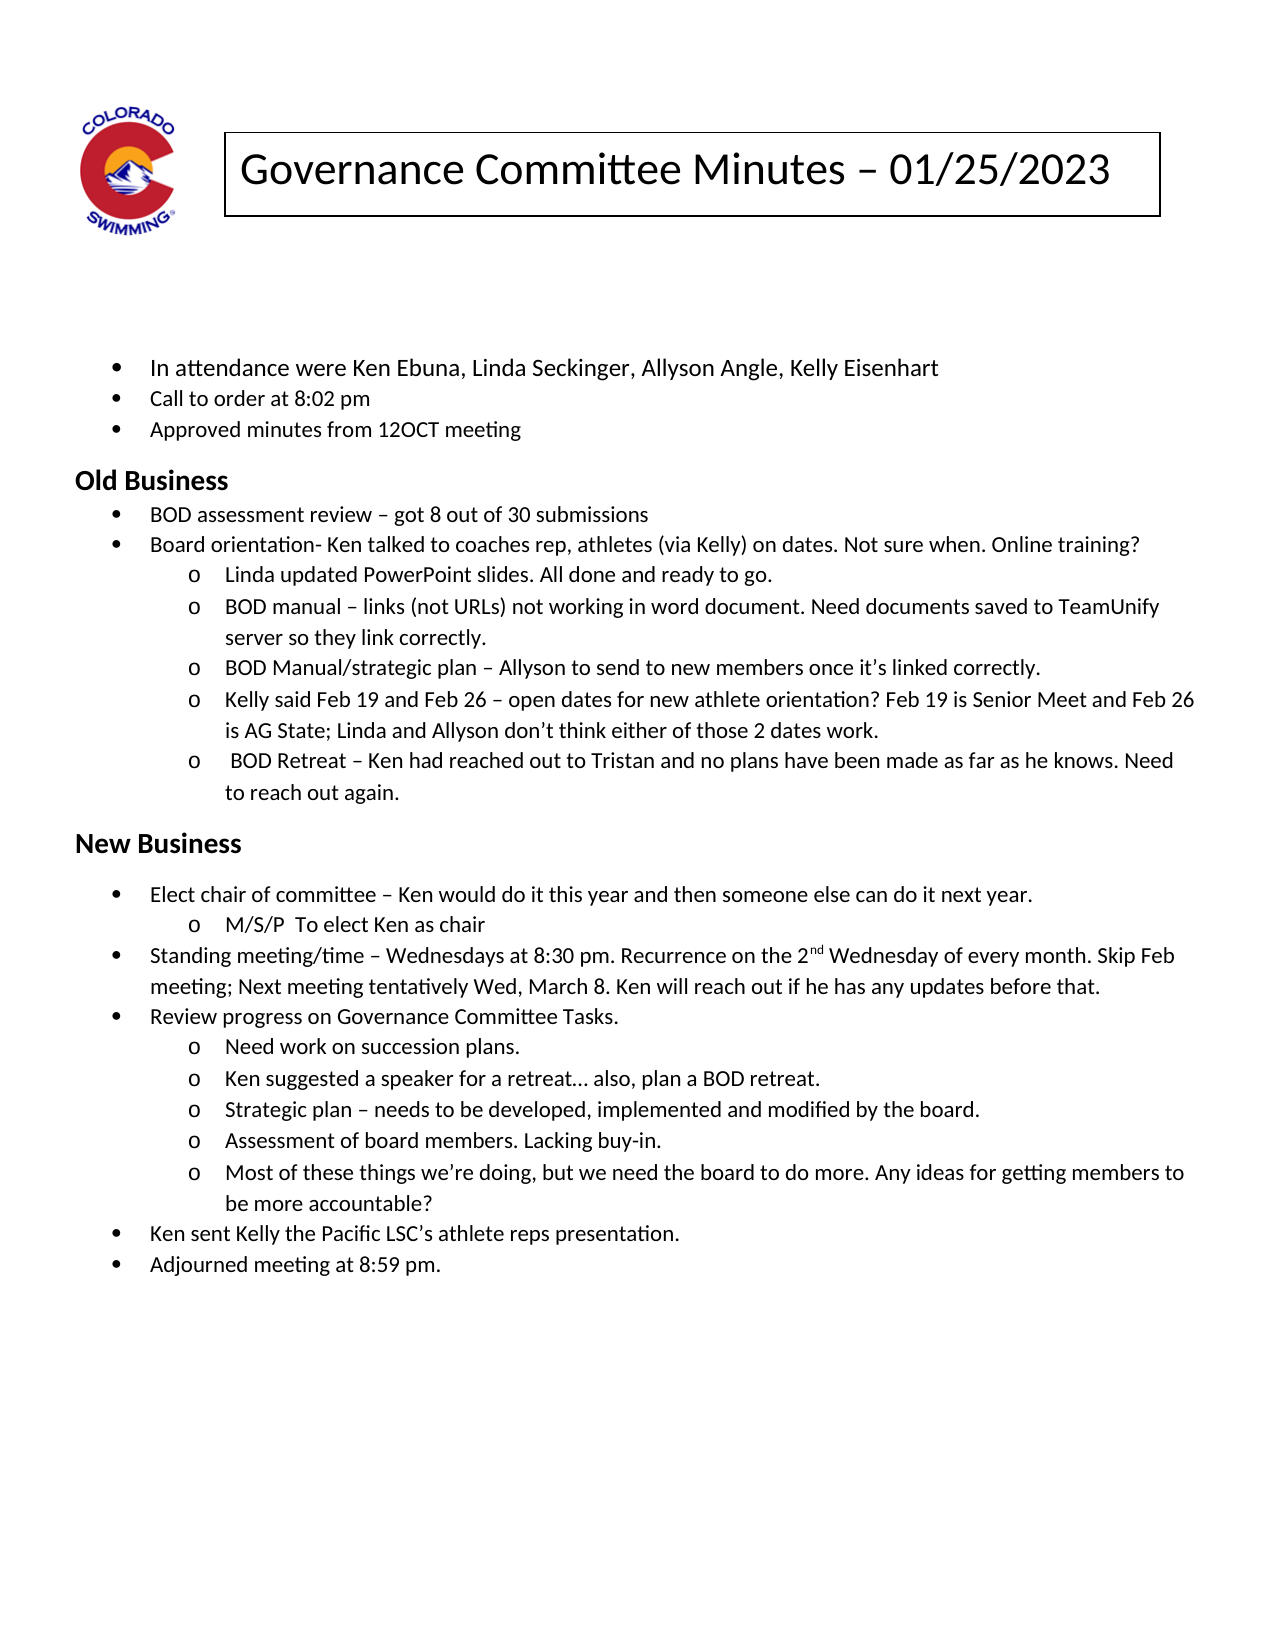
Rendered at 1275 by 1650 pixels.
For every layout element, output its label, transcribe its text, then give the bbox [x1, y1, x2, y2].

list BOD Retreat – Ken had reached out to Tristan and no plans have been made as far as he knows. Need to reach out again. [187, 747, 1200, 806]
list Elect chair of committee – Ken would do it this year and then someone else can do it next year. [112, 880, 1200, 908]
list BOD manual – links (not URLs) not working in word document. Need documents saved to TeamUnify server so they link correctly. [187, 592, 1200, 651]
list In attendance were Ken Ebuna, Linda Seckinger, Allyson Angle, Kelly Eisenhart [112, 352, 1200, 382]
text New Business [75, 825, 1200, 860]
list Approved minutes from 12OCT meeting [112, 415, 1200, 443]
list BOD Manual/strategic plan – Allyson to send to new members once it’s linked correctly. [187, 653, 1200, 683]
list Board orientation- Ken talked to coaches rep, athletes (via Kelly) on dates. Not sure when. Online training? [112, 530, 1200, 558]
list Assessment of board members. Lacking buy-in. [187, 1127, 1200, 1156]
list Strategic plan – needs to be developed, implemented and modified by the board. [187, 1095, 1200, 1124]
list BOD assessment review – got 8 out of 30 submissions [112, 500, 1200, 528]
list Standing meeting/time – Wednesdays at 8:30 pm. Recurrence on the 2nd Wednesday of every month. Skip Feb meeting; Next meeting tentatively Wed, March 8. Ken will reach out if he has any updates before that. [112, 942, 1200, 1000]
list M/S/P To elect Ken as chair [187, 910, 1200, 939]
list Kelly said Feb 19 and Feb 26 – open dates for new athlete orientation? Feb 19 is Senior Meet and Feb 26 is AG State; Linda and Allyson don’t think either of those 2 dates work. [187, 685, 1200, 744]
picture [75, 103, 178, 239]
list Most of these things we’re doing, but we need the board to do more. Any ideas for getting members to be more accountable? [187, 1158, 1200, 1217]
list Review progress on Governance Committee Tasks. [112, 1002, 1200, 1030]
list Call to order at 8:02 pm [112, 384, 1200, 413]
text Old Business [75, 462, 1200, 497]
list Linda updated PowerPoint slides. All done and ready to go. [187, 561, 1200, 590]
list Ken suggested a speaker for a retreat… also, plan a BOD retreat. [187, 1064, 1200, 1093]
list Ken sent Kelly the Pacific LSC’s athlete reps presentation. [112, 1219, 1200, 1248]
list Adjourned meeting at 8:59 pm. [112, 1250, 1200, 1278]
list Need work on succession plans. [187, 1032, 1200, 1061]
